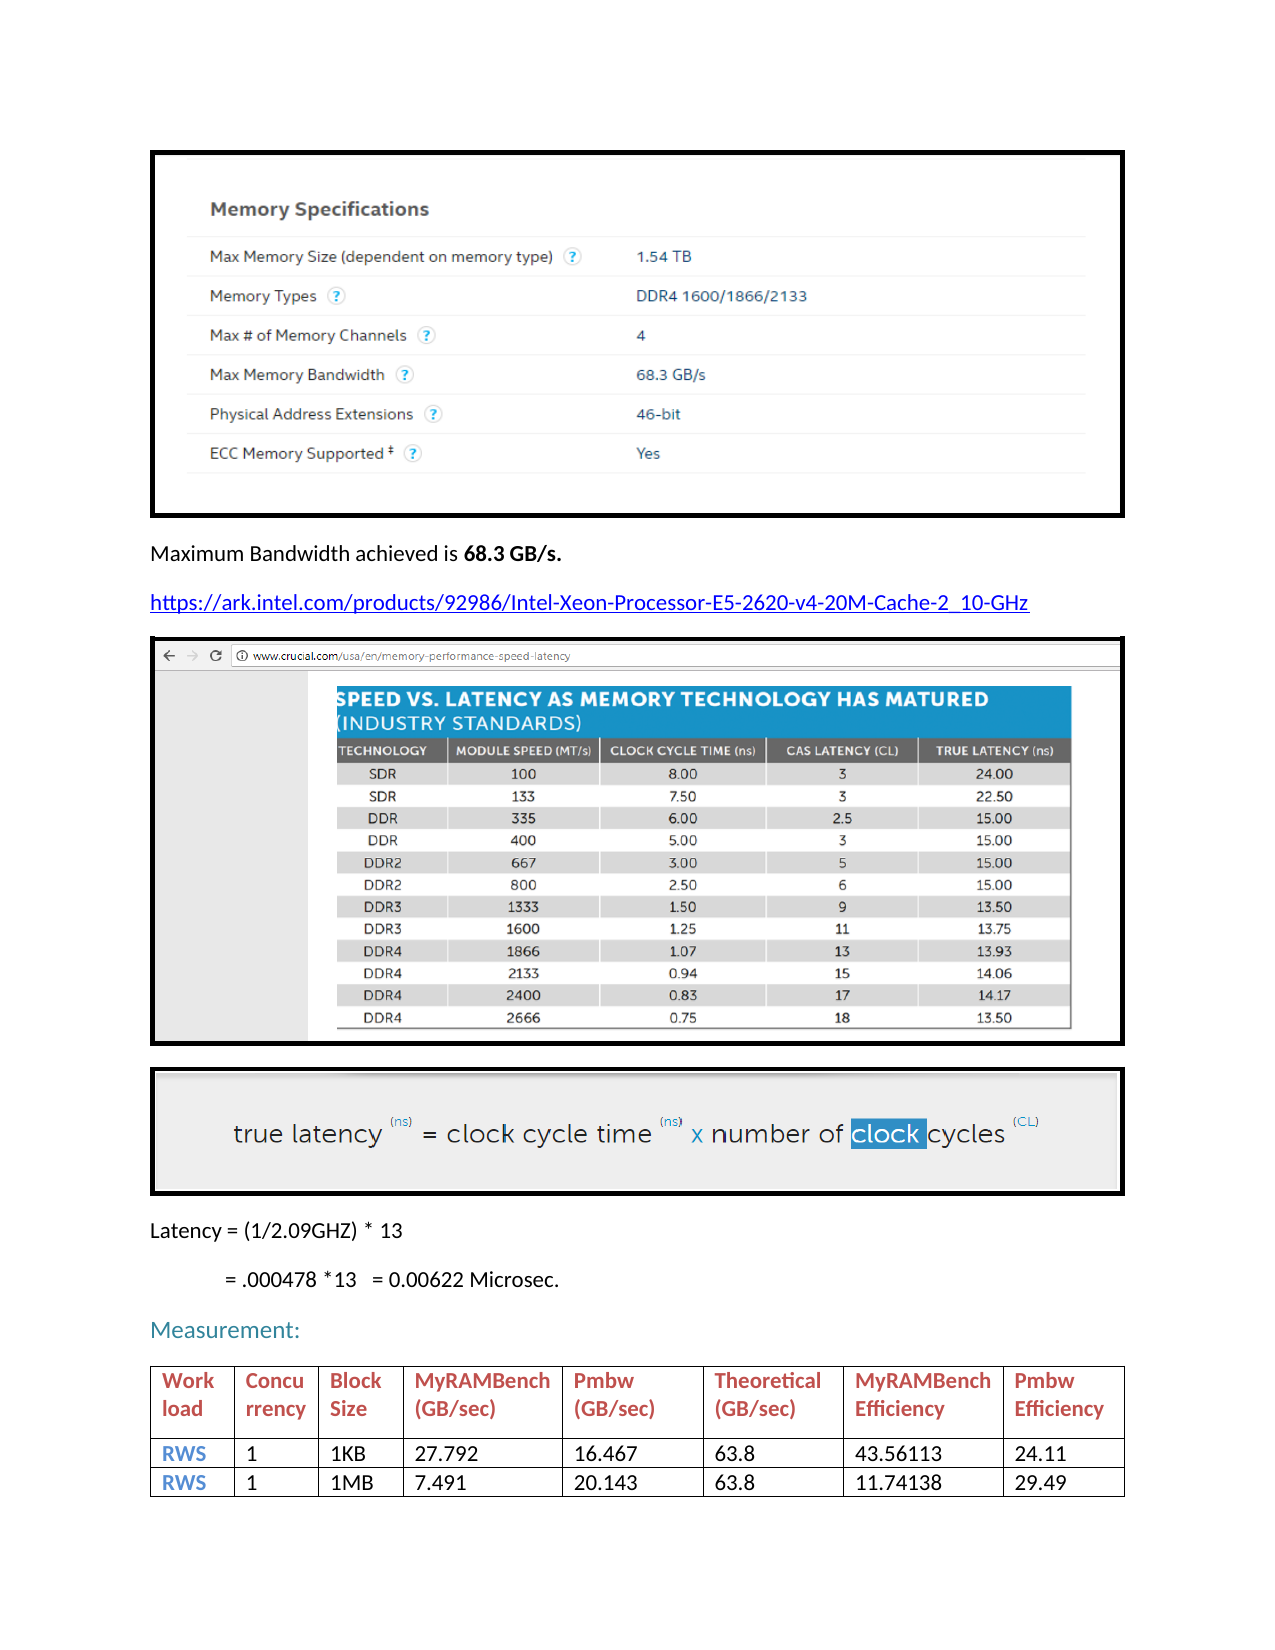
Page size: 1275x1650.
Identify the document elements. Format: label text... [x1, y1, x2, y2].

table_cell 27.792 [404, 1439, 562, 1467]
table_cell 7.491 [404, 1468, 562, 1496]
table_header Concurrency [235, 1367, 318, 1438]
text Latency = (1/2.09GHZ) * 13 [150, 1216, 1125, 1244]
table_header Work load [151, 1367, 234, 1438]
table_cell RWS [151, 1439, 234, 1467]
text Maximum Bandwidth achieved is 68.3 GB/s. [150, 539, 1125, 567]
text Measurement: [150, 1314, 1125, 1345]
table_cell 63.8 [704, 1439, 843, 1467]
table_cell 20.143 [563, 1468, 703, 1496]
table_cell 1 [235, 1468, 318, 1496]
table_cell 11.74138 [844, 1468, 1003, 1496]
table_header Pmbw (GB/sec) [563, 1367, 703, 1438]
table_header Block Size [319, 1367, 403, 1438]
table_cell 1 [235, 1439, 318, 1467]
text https://ark.intel.com/products/92986/Intel-Xeon-Processor-E5-2620-v4-20M-Cache-2_10-GHz [150, 588, 1125, 616]
picture [155, 155, 1120, 513]
table_cell 43.56113 [844, 1439, 1003, 1467]
table_header MyRAMBench (GB/sec) [404, 1367, 562, 1438]
table_cell 29.49 [1004, 1468, 1124, 1496]
table_cell 24.11 [1004, 1439, 1124, 1467]
table_cell 1KB [319, 1439, 403, 1467]
table_header Theoretical (GB/sec) [704, 1367, 843, 1438]
table_cell 63.8 [704, 1468, 843, 1496]
table_header Pmbw Efficiency [1004, 1367, 1124, 1438]
picture [155, 1071, 1120, 1191]
picture [155, 641, 1120, 1041]
table_cell RWS [151, 1468, 234, 1496]
text = .000478 *13 = 0.00622 Microsec. [150, 1265, 1125, 1293]
table_cell 16.467 [563, 1439, 703, 1467]
table_cell 1MB [319, 1468, 403, 1496]
table_header MyRAMBench Efficiency [844, 1367, 1003, 1438]
